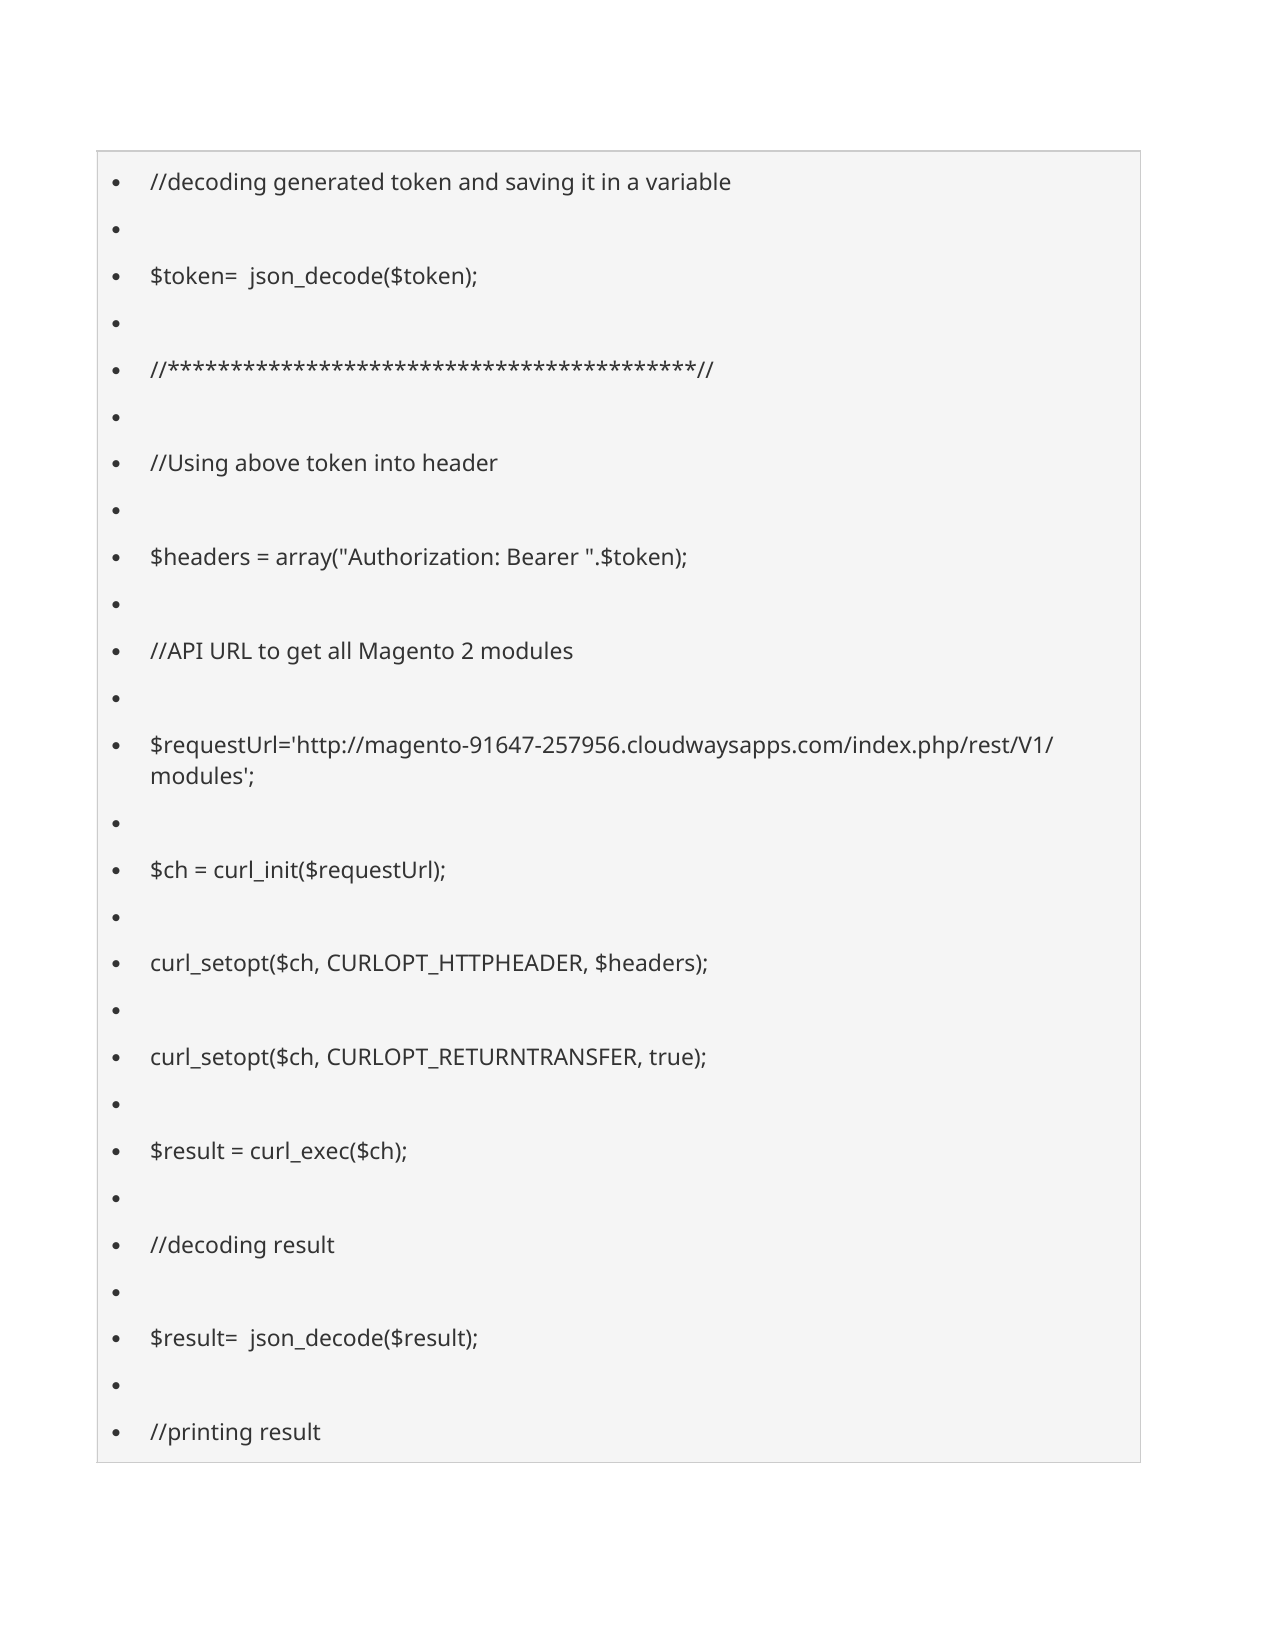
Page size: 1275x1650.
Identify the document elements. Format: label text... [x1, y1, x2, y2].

list //printing result [98, 1400, 1140, 1462]
list $result= json_decode($result); [98, 1306, 1140, 1353]
list $requestUrl='http://magento-91647-257956.cloudwaysapps.com/index.php/rest/V1/modules'; [98, 712, 1140, 791]
list curl_setopt($ch, CURLOPT_HTTPHEADER, $headers); [98, 931, 1140, 978]
list $result = curl_exec($ch); [98, 1119, 1140, 1166]
list $token= json_decode($token); [98, 244, 1140, 291]
list curl_setopt($ch, CURLOPT_RETURNTRANSFER, true); [98, 1025, 1140, 1072]
list //decoding result [98, 1212, 1140, 1259]
list //******************************************// [98, 337, 1140, 384]
list $headers = array("Authorization: Bearer ".$token); [98, 525, 1140, 572]
list //API URL to get all Magento 2 modules [98, 619, 1140, 666]
list //decoding generated token and saving it in a variable [98, 152, 1140, 197]
list //Using above token into header [98, 431, 1140, 478]
list $ch = curl_init($requestUrl); [98, 837, 1140, 884]
